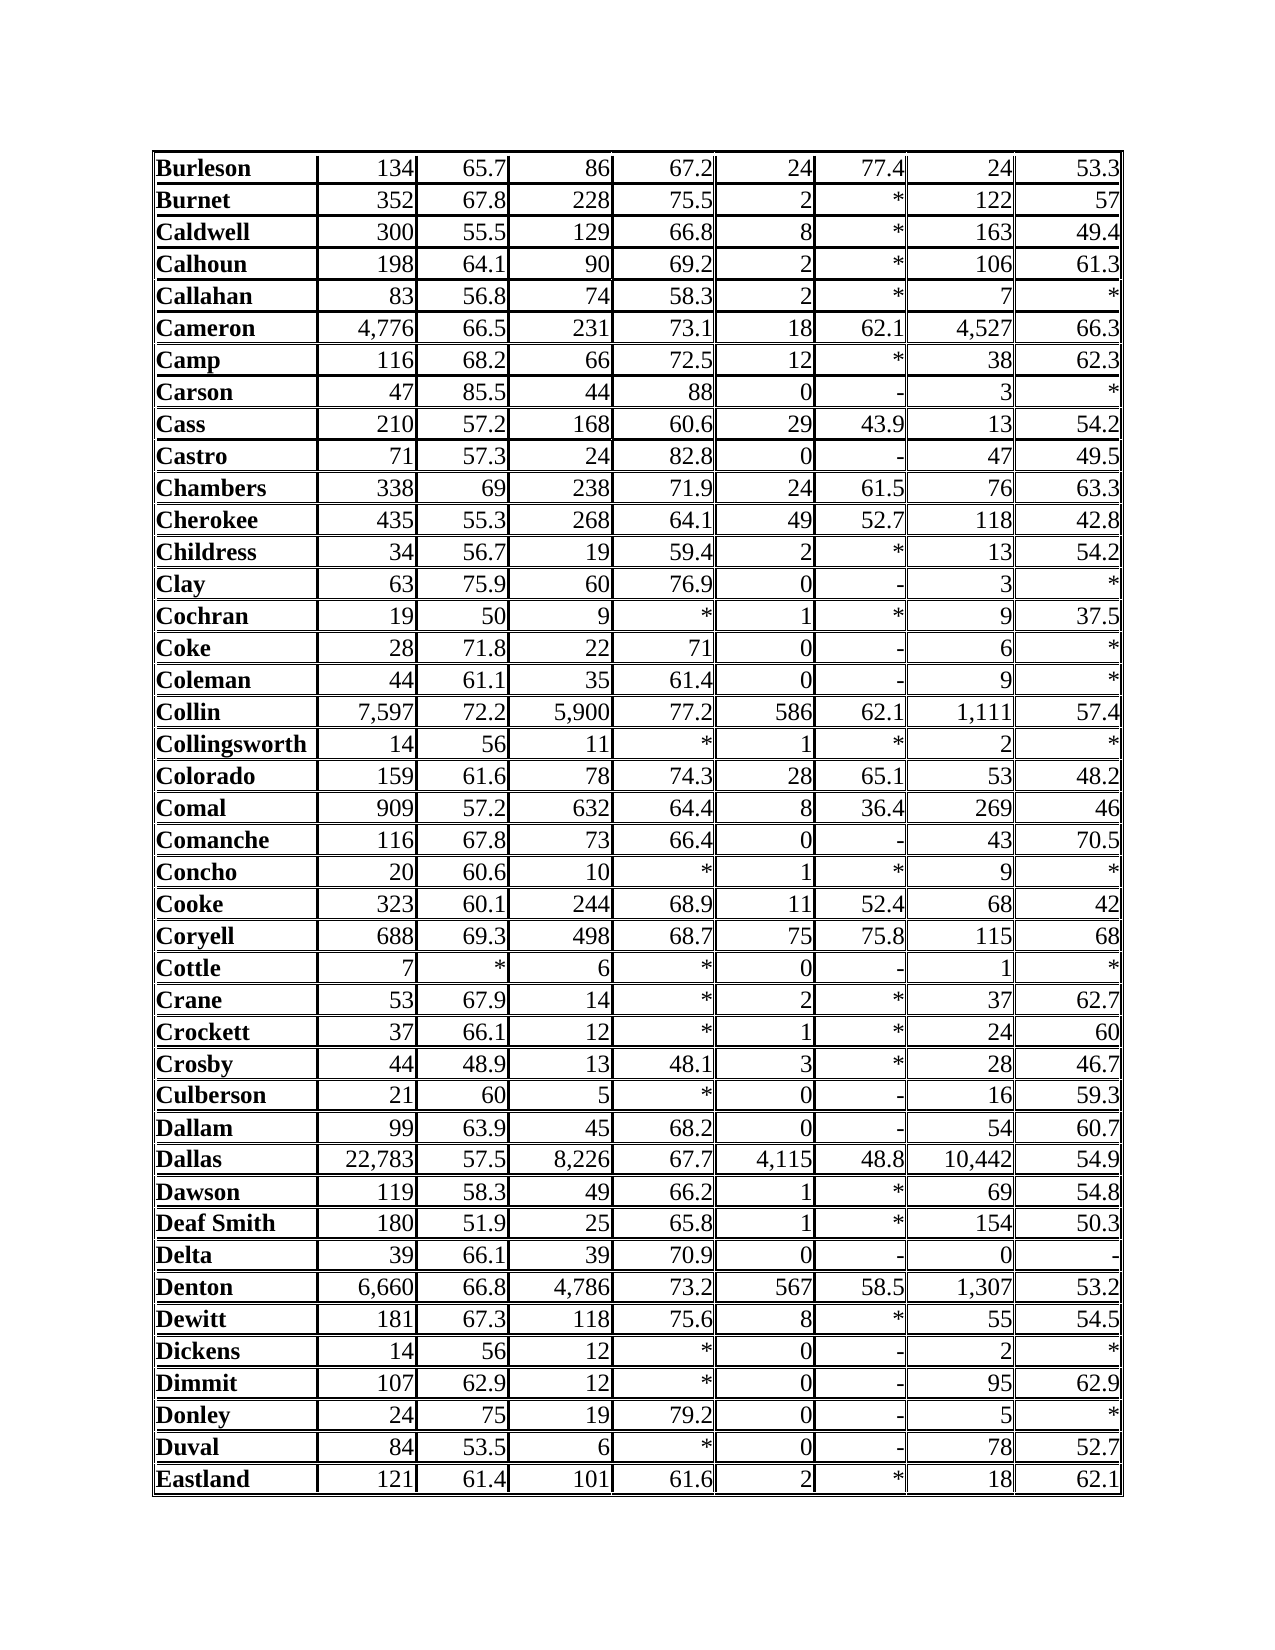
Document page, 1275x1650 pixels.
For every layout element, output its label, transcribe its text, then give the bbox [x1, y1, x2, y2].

table_cell 24 [908, 1017, 1013, 1045]
table_cell 82.8 [614, 441, 713, 470]
table_cell 168 [510, 409, 611, 438]
table_cell 60.7 [1016, 1109, 1121, 1141]
table_cell 6 [510, 1433, 611, 1461]
table_cell 66 [510, 345, 611, 374]
table_cell * [1016, 278, 1122, 310]
table_cell 69.2 [614, 249, 713, 278]
table_cell Camp [153, 342, 317, 374]
table_cell 60 [418, 1081, 507, 1109]
table_cell 65.8 [614, 1209, 713, 1237]
table_cell 54.8 [1016, 1173, 1121, 1205]
table_cell 0 [717, 1337, 813, 1365]
table_cell 57 [1016, 182, 1120, 214]
table_cell 300 [319, 217, 415, 246]
table_cell 909 [319, 793, 415, 822]
table_cell 228 [510, 185, 611, 214]
table_cell 119 [319, 1177, 415, 1205]
table_cell 99 [319, 1113, 415, 1141]
table_cell 70.5 [1015, 822, 1122, 853]
table_cell 79.2 [614, 1401, 713, 1429]
table_cell * [614, 1081, 713, 1109]
table_cell 34 [319, 537, 415, 566]
table_cell * [614, 1369, 713, 1397]
table_cell 28 [717, 761, 813, 789]
table_cell * [1015, 662, 1122, 694]
table_cell 53.3 [1015, 153, 1120, 182]
table_cell 65.7 [416, 153, 508, 182]
table_cell 68.7 [614, 921, 713, 949]
table_cell * [1016, 854, 1121, 886]
table_cell - [816, 1433, 905, 1461]
table_cell 64.4 [614, 793, 713, 822]
table_cell 37 [319, 1017, 415, 1045]
table_cell 72.5 [614, 345, 713, 374]
table_cell 0 [717, 953, 813, 981]
table_cell 180 [319, 1209, 415, 1237]
table_cell 48.1 [614, 1049, 713, 1077]
table_cell Cass [153, 406, 317, 438]
table_cell 88 [614, 377, 713, 406]
table_cell 69 [418, 473, 507, 502]
table_cell - [816, 1241, 905, 1269]
table_cell 101 [508, 1465, 612, 1493]
table_cell 1,307 [908, 1273, 1013, 1301]
table_cell 58.5 [816, 1273, 905, 1301]
table_cell 24 [510, 441, 611, 470]
table_cell 75.5 [614, 185, 713, 214]
table_cell Callahan [153, 278, 316, 310]
table_cell 0 [717, 1113, 813, 1141]
table_cell 71.9 [614, 473, 713, 502]
table_cell * [816, 217, 905, 246]
table_cell 13 [908, 537, 1013, 566]
table_cell 38 [908, 345, 1013, 374]
table_cell 9 [908, 665, 1013, 694]
table_cell 62.9 [418, 1369, 507, 1397]
table_cell * [1015, 630, 1122, 662]
table_cell 83 [319, 281, 415, 310]
table_cell * [816, 985, 905, 1013]
table_cell * [816, 857, 905, 886]
table_cell 62.3 [1015, 342, 1122, 374]
table_cell 116 [319, 825, 415, 853]
table_cell 116 [319, 345, 415, 374]
table_cell 118 [908, 505, 1013, 534]
table_cell 64.1 [614, 505, 713, 534]
table_cell 75.6 [614, 1305, 713, 1333]
table_cell Deaf Smith [155, 1205, 316, 1237]
table_cell 66.2 [614, 1177, 713, 1205]
table_cell Crane [155, 981, 316, 1013]
table_cell 54 [908, 1113, 1013, 1141]
table_cell 71 [319, 441, 415, 470]
table_cell * [814, 1465, 907, 1493]
table_cell 122 [908, 185, 1013, 214]
table_cell 84 [319, 1433, 415, 1461]
table_cell 9 [908, 857, 1013, 886]
table_cell Cooke [153, 886, 317, 917]
table_cell 56.7 [418, 537, 507, 566]
table_cell 7,597 [319, 697, 415, 726]
table_cell 238 [510, 473, 611, 502]
table_cell 12 [510, 1337, 611, 1365]
table_cell * [614, 857, 713, 886]
table_cell 71 [614, 633, 713, 662]
table_cell 0 [717, 1369, 813, 1397]
table_cell - [816, 441, 905, 470]
table_cell Coryell [155, 918, 316, 949]
table_cell 53 [319, 985, 415, 1013]
table_cell 13 [908, 409, 1013, 438]
table_cell 42 [1015, 886, 1122, 917]
table_cell 4,786 [510, 1273, 611, 1301]
table_cell 115 [908, 921, 1013, 949]
table_cell 54.2 [1015, 534, 1122, 566]
table_cell * [816, 249, 905, 278]
table_cell Castro [153, 438, 316, 470]
table_cell 0 [908, 1241, 1013, 1269]
table_cell 2 [717, 537, 813, 566]
table_cell 36.4 [816, 793, 905, 822]
table_cell Dallas [155, 1141, 316, 1173]
table_cell 46 [1016, 790, 1121, 822]
table_cell 39 [319, 1241, 415, 1269]
table_cell 46.7 [1016, 1045, 1121, 1077]
table_cell 59.4 [614, 537, 713, 566]
table_cell 129 [510, 217, 611, 246]
table_cell 66.1 [418, 1017, 507, 1045]
table_cell Culberson [155, 1078, 316, 1109]
table_cell - [816, 633, 905, 662]
table_cell 6 [510, 953, 611, 981]
table_cell 58.3 [614, 281, 713, 310]
table_cell 0 [717, 633, 813, 662]
table_cell * [816, 185, 905, 214]
table_cell 44 [510, 377, 611, 406]
table_cell 2 [715, 1465, 814, 1493]
table_cell 10,442 [908, 1145, 1013, 1173]
table_cell - [816, 665, 905, 694]
table_cell 231 [510, 313, 611, 342]
table_cell 60 [510, 569, 611, 598]
table_cell * [614, 1337, 713, 1365]
table_cell 39 [510, 1241, 611, 1269]
table_cell 60.1 [418, 889, 507, 917]
table_cell Cochran [153, 598, 317, 630]
table_cell * [614, 1017, 713, 1045]
table_cell 14 [510, 985, 611, 1013]
table_cell 0 [717, 825, 813, 853]
table_cell 2 [717, 985, 813, 1013]
table_cell 73.1 [614, 313, 713, 342]
table_cell Donley [155, 1397, 316, 1429]
table_cell 2 [717, 249, 813, 278]
table_cell Duval [155, 1429, 316, 1461]
table_cell 20 [319, 857, 415, 886]
table_cell 3 [908, 569, 1013, 598]
table_cell 60 [1016, 1014, 1121, 1045]
table_cell 76 [908, 473, 1013, 502]
table_cell 61.5 [816, 473, 905, 502]
table_cell 1,111 [908, 697, 1013, 726]
table_cell 43 [908, 825, 1013, 853]
table_cell 24 [715, 153, 814, 182]
table_cell 62.9 [1016, 1365, 1121, 1397]
table_cell 9 [908, 601, 1013, 630]
table_cell 8 [717, 793, 813, 822]
table_cell 24 [319, 1401, 415, 1429]
table_cell 198 [319, 249, 415, 278]
table_cell 62.7 [1016, 981, 1121, 1013]
table_cell 0 [717, 1081, 813, 1109]
table_cell * [614, 729, 713, 758]
table_cell 154 [908, 1209, 1013, 1237]
table_cell 57.2 [418, 409, 507, 438]
table_cell 1 [717, 729, 813, 758]
table_cell 66.4 [614, 825, 713, 853]
table_cell 25 [510, 1209, 611, 1237]
table_cell - [816, 825, 905, 853]
table_cell 52.7 [1016, 1429, 1121, 1461]
table_cell * [816, 1305, 905, 1333]
table_cell 90 [510, 249, 611, 278]
table_cell Collin [153, 694, 317, 726]
table_cell 61.3 [1016, 246, 1120, 278]
table_cell 66.8 [418, 1273, 507, 1301]
table_cell 61.6 [418, 761, 507, 789]
table_cell 77.2 [614, 697, 713, 726]
table_cell Calhoun [155, 246, 316, 278]
table_cell Dallam [155, 1109, 316, 1141]
table_cell 55.5 [418, 217, 507, 246]
table_cell * [816, 537, 905, 566]
table_cell 95 [908, 1369, 1013, 1397]
table_cell 54.5 [1016, 1301, 1121, 1333]
table_cell * [1015, 726, 1122, 758]
table_cell Clay [153, 566, 317, 598]
table_cell 1 [717, 857, 813, 886]
table_cell * [1016, 1333, 1121, 1365]
table_cell 66.3 [1016, 310, 1120, 342]
table_cell Caldwell [155, 214, 316, 246]
table_cell 0 [717, 1401, 813, 1429]
table_cell * [816, 1177, 905, 1205]
table_cell 0 [717, 441, 813, 470]
table_cell 7 [319, 953, 415, 981]
table_cell 60.6 [614, 409, 713, 438]
table_cell Dawson [155, 1173, 316, 1205]
table_cell - [816, 1081, 905, 1109]
table_cell 68 [1016, 918, 1121, 949]
table_cell 78 [908, 1433, 1013, 1461]
table_cell 57.2 [418, 793, 507, 822]
table_cell * [816, 729, 905, 758]
table_cell 68.9 [614, 889, 713, 917]
table_cell 66.1 [418, 1241, 507, 1269]
table_cell Chambers [153, 470, 317, 502]
table_cell 2 [908, 729, 1013, 758]
table_cell 6,660 [319, 1273, 415, 1301]
table_cell 4,115 [717, 1145, 813, 1173]
table_cell 45 [510, 1113, 611, 1141]
table_cell Coke [153, 630, 317, 662]
table_cell Burleson [155, 153, 317, 182]
table_cell 67.3 [418, 1305, 507, 1333]
table_cell 72.2 [418, 697, 507, 726]
table_cell - [816, 1113, 905, 1141]
table_cell * [816, 1017, 905, 1045]
table_cell 74 [510, 281, 611, 310]
table_cell 65.1 [816, 761, 905, 789]
table_cell 1 [717, 1017, 813, 1045]
table_cell 268 [510, 505, 611, 534]
table_cell 18 [717, 313, 813, 342]
table_cell 69.3 [418, 921, 507, 949]
table_cell * [1015, 566, 1122, 598]
table_cell Eastland [155, 1461, 317, 1493]
table_cell 43.9 [816, 409, 905, 438]
table_cell 61.1 [418, 665, 507, 694]
table_cell 5 [510, 1081, 611, 1109]
table_cell 57.4 [1015, 694, 1122, 726]
table_cell 66.5 [418, 313, 507, 342]
table_cell 62.1 [816, 697, 905, 726]
table_cell 10 [510, 857, 611, 886]
table_cell 5,900 [510, 697, 611, 726]
table_cell 64.1 [418, 249, 507, 278]
table_cell 75 [418, 1401, 507, 1429]
table_cell Burnet [155, 182, 316, 214]
table_cell 210 [319, 409, 415, 438]
table_cell 67.9 [418, 985, 507, 1013]
table_cell 73 [510, 825, 611, 853]
table_cell 8,226 [510, 1145, 611, 1173]
table_cell 68.2 [418, 345, 507, 374]
table_cell * [816, 345, 905, 374]
table_cell - [816, 1401, 905, 1429]
table_cell 85.5 [418, 377, 507, 406]
table_cell 4,527 [908, 313, 1013, 342]
table_cell * [1016, 950, 1121, 981]
table_cell 37.5 [1015, 598, 1122, 630]
table_cell 56 [418, 1337, 507, 1365]
table_cell - [1016, 1237, 1121, 1269]
table_cell Denton [155, 1269, 316, 1301]
table_cell 86 [508, 152, 612, 182]
table_cell * [1016, 374, 1120, 406]
table_cell 49 [510, 1177, 611, 1205]
table_cell 323 [319, 889, 415, 917]
table_cell 5 [908, 1401, 1013, 1429]
table_cell 73.2 [614, 1273, 713, 1301]
table_cell 586 [717, 697, 813, 726]
table_cell 7 [908, 281, 1013, 310]
table_cell 1 [717, 601, 813, 630]
table_cell 74.3 [614, 761, 713, 789]
table_cell 159 [319, 761, 415, 789]
table_cell 62.1 [816, 313, 905, 342]
table_cell - [816, 377, 905, 406]
table_cell Crosby [155, 1045, 316, 1077]
table_cell 163 [908, 217, 1013, 246]
table_cell 2 [717, 281, 813, 310]
table_cell 58.3 [418, 1177, 507, 1205]
table_cell Dewitt [155, 1301, 316, 1333]
table_cell 2 [908, 1337, 1013, 1365]
table_cell 16 [908, 1081, 1013, 1109]
table_cell 71.8 [418, 633, 507, 662]
table_cell 66.8 [614, 217, 713, 246]
table_cell Dimmit [155, 1365, 316, 1397]
table_cell 55.3 [418, 505, 507, 534]
table_cell 57.3 [418, 441, 507, 470]
table_cell 53.2 [1016, 1269, 1121, 1301]
table_cell Concho [155, 854, 316, 886]
table_cell 121 [317, 1465, 416, 1493]
table_cell - [816, 569, 905, 598]
table_cell 68 [908, 889, 1013, 917]
table_cell 44 [319, 665, 415, 694]
table_cell 75.8 [816, 921, 905, 949]
table_cell 3 [908, 377, 1013, 406]
table_cell * [816, 1049, 905, 1077]
table_cell 48.2 [1015, 758, 1122, 789]
table_cell 75 [717, 921, 813, 949]
table_cell 75.9 [418, 569, 507, 598]
table_cell 435 [319, 505, 415, 534]
table_cell 22 [510, 633, 611, 662]
table_cell 19 [510, 537, 611, 566]
table_cell 56.8 [418, 281, 507, 310]
table_cell 53.5 [418, 1433, 507, 1461]
table_cell 67.8 [418, 185, 507, 214]
table_cell 134 [317, 153, 416, 182]
table_cell 52.7 [816, 505, 905, 534]
table_cell 6 [908, 633, 1013, 662]
table_cell 59.3 [1016, 1078, 1121, 1109]
table_cell Comanche [153, 822, 317, 853]
table_cell 48.8 [816, 1145, 905, 1173]
table_cell 77.4 [814, 153, 907, 182]
table_cell 61.4 [614, 665, 713, 694]
table_cell - [816, 1337, 905, 1365]
table_cell 54.9 [1016, 1141, 1121, 1173]
table_cell 63.9 [418, 1113, 507, 1141]
table_cell 352 [319, 185, 415, 214]
table_cell 57.5 [418, 1145, 507, 1173]
table_cell 18 [907, 1465, 1015, 1493]
table_cell 8 [717, 1305, 813, 1333]
table_cell 12 [510, 1017, 611, 1045]
table_cell 269 [908, 793, 1013, 822]
table_cell Delta [155, 1237, 316, 1269]
table_cell 76.9 [614, 569, 713, 598]
table_cell 60.6 [418, 857, 507, 886]
table_cell 13 [510, 1049, 611, 1077]
table_cell 63.3 [1015, 470, 1122, 502]
table_cell 8 [717, 217, 813, 246]
table_cell 24 [907, 153, 1015, 182]
table_cell 22,783 [319, 1145, 415, 1173]
table_cell 67.8 [418, 825, 507, 853]
table_cell - [816, 1369, 905, 1397]
table_cell Crockett [155, 1014, 316, 1045]
table_cell 49 [717, 505, 813, 534]
table_cell 0 [717, 665, 813, 694]
table_cell * [418, 953, 507, 981]
table_cell 688 [319, 921, 415, 949]
table_cell 67.2 [612, 152, 715, 182]
table_cell 47 [908, 441, 1013, 470]
table_cell 44 [319, 1049, 415, 1077]
table_cell Dickens [155, 1333, 316, 1365]
table_cell - [816, 953, 905, 981]
table_cell 28 [908, 1049, 1013, 1077]
table_cell 106 [908, 249, 1013, 278]
table_cell 56 [418, 729, 507, 758]
table_cell 118 [510, 1305, 611, 1333]
table_cell * [816, 281, 905, 310]
table_cell 49.5 [1016, 438, 1122, 470]
table_cell 0 [717, 569, 813, 598]
table_cell 4,776 [319, 313, 415, 342]
table_cell 632 [510, 793, 611, 822]
table_cell 2 [717, 185, 813, 214]
table_cell 55 [908, 1305, 1013, 1333]
table_cell 52.4 [816, 889, 905, 917]
table_cell 498 [510, 921, 611, 949]
table_cell 19 [319, 601, 415, 630]
table_cell 24 [717, 473, 813, 502]
table_cell Coleman [153, 662, 317, 694]
table_cell 14 [319, 729, 415, 758]
table_cell Carson [155, 374, 316, 406]
table_cell 63 [319, 569, 415, 598]
table_cell 49.4 [1016, 214, 1120, 246]
table_cell 244 [510, 889, 611, 917]
table_cell 3 [717, 1049, 813, 1077]
table_cell Childress [153, 534, 317, 566]
table_cell * [614, 953, 713, 981]
table_cell * [614, 1433, 713, 1461]
table_cell Cottle [155, 950, 316, 981]
table_cell 37 [908, 985, 1013, 1013]
table_cell 70.9 [614, 1241, 713, 1269]
table_cell * [816, 1209, 905, 1237]
table_cell 181 [319, 1305, 415, 1333]
table_cell 14 [319, 1337, 415, 1365]
table_cell 51.9 [418, 1209, 507, 1237]
table_cell Collingsworth [153, 726, 317, 758]
table_cell 67.7 [614, 1145, 713, 1173]
table_cell 50 [418, 601, 507, 630]
table_cell 0 [717, 377, 813, 406]
table_cell 68.2 [614, 1113, 713, 1141]
table_cell Comal [155, 790, 316, 822]
table_cell 78 [510, 761, 611, 789]
table_cell 11 [717, 889, 813, 917]
table_cell 29 [717, 409, 813, 438]
table_cell * [1016, 1397, 1121, 1429]
table_cell 69 [908, 1177, 1013, 1205]
table_cell 1 [908, 953, 1013, 981]
table_cell Colorado [153, 758, 317, 789]
table_cell 48.9 [418, 1049, 507, 1077]
table_cell 0 [717, 1433, 813, 1461]
table_cell 1 [717, 1209, 813, 1237]
table_cell 11 [510, 729, 611, 758]
table_cell * [614, 985, 713, 1013]
table_cell 567 [717, 1273, 813, 1301]
table_cell 61.6 [612, 1461, 715, 1493]
table_cell 53 [908, 761, 1013, 789]
table_cell 61.4 [416, 1465, 508, 1493]
table_cell * [816, 601, 905, 630]
table_cell 54.2 [1015, 406, 1122, 438]
table_cell 47 [319, 377, 415, 406]
table_cell Cameron [155, 310, 316, 342]
table_cell 1 [717, 1177, 813, 1205]
table_cell 107 [319, 1369, 415, 1397]
table_cell 12 [510, 1369, 611, 1397]
table_cell 50.3 [1016, 1205, 1121, 1237]
table_cell 0 [717, 1241, 813, 1269]
table_cell * [614, 601, 713, 630]
table_cell 62.1 [1015, 1461, 1121, 1493]
table_cell 28 [319, 633, 415, 662]
table_cell 19 [510, 1401, 611, 1429]
table_cell 9 [510, 601, 611, 630]
table_cell 42.8 [1015, 502, 1122, 534]
table_cell 12 [717, 345, 813, 374]
table_cell 338 [319, 473, 415, 502]
table_cell 21 [319, 1081, 415, 1109]
table_cell Cherokee [153, 502, 317, 534]
table_cell 35 [510, 665, 611, 694]
